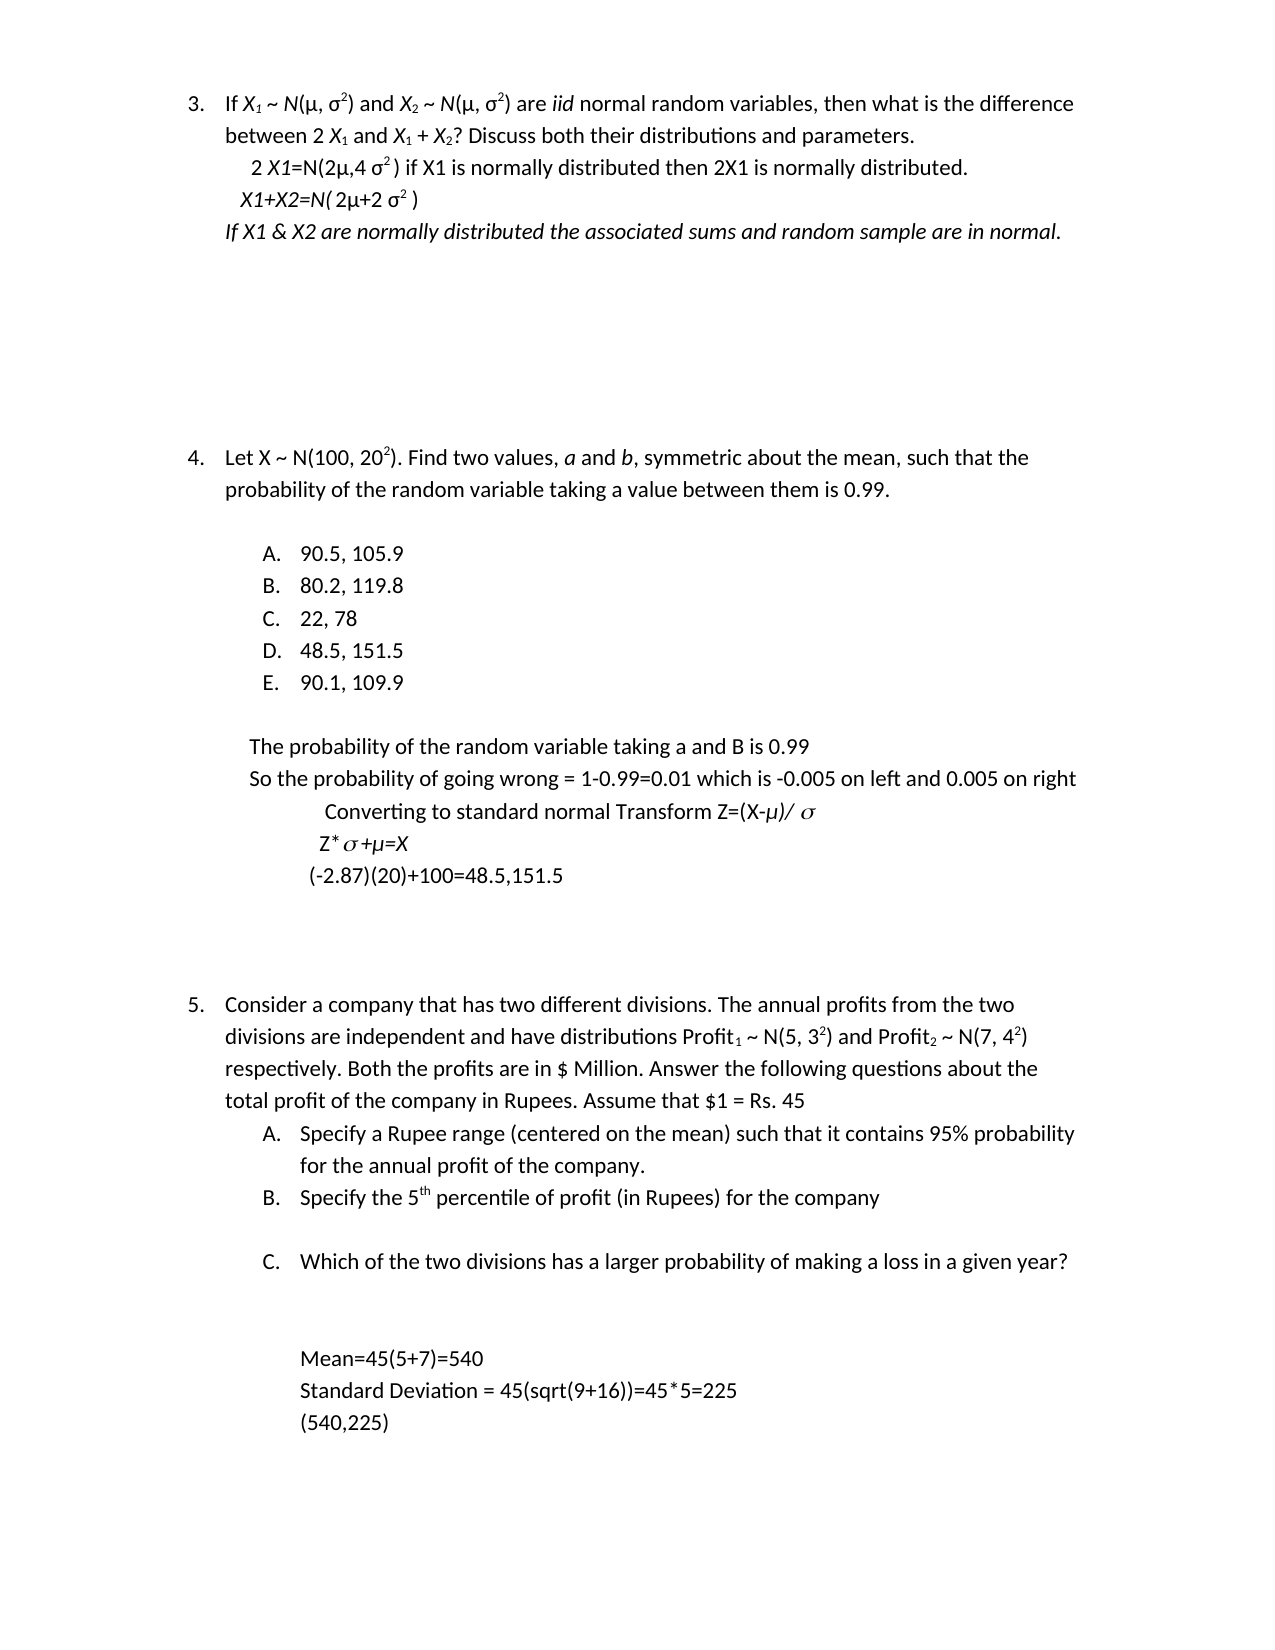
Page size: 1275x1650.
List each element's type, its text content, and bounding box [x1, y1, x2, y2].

list Specify the 5th percentile of profit (in Rupees) for the company [262, 1183, 1087, 1211]
text 2 X1=N(2µ,4 σ2 ) if X1 is normally distributed then 2X1 is normally distributed. [225, 153, 1087, 181]
list Which of the two divisions has a larger probability of making a loss in a given year? [262, 1247, 1087, 1275]
text Z* +µ=X [262, 829, 1087, 857]
list 90.1, 109.9 [262, 668, 1087, 696]
list Specify a Rupee range (centered on the mean) such that it contains 95% probability for the annual profit of the company. [262, 1119, 1087, 1179]
list If X1 ~ N(μ, σ2) and X2 ~ N(μ, σ2) are iid normal random variables, then what is the difference between 2 X1 and X1 + X2? Discuss both their distributions and parameters. [187, 89, 1087, 149]
list Consider a company that has two different divisions. The annual profits from the two divisions are independent and have distributions Profit1 ~ N(5, 32) and Profit2 ~ N(7, 42) respectively. Both the profits are in $ Million. Answer the following questions about the total profit of the company in Rupees. Assume that $1 = Rs. 45 [187, 990, 1087, 1114]
text (540,225) [300, 1408, 1087, 1436]
text Converting to standard normal Transform Z=(X-µ)/ [262, 797, 1087, 825]
list 90.5, 105.9 [262, 539, 1087, 567]
text If X1 & X2 are normally distributed the associated sums and random sample are in normal. [225, 217, 1087, 245]
list Let X ~ N(100, 202). Find two values, a and b, symmetric about the mean, such that the probability of the random variable taking a value between them is 0.99. [187, 443, 1087, 503]
list 48.5, 151.5 [262, 636, 1087, 664]
text (-2.87)(20)+100=48.5,151.5 [262, 861, 1087, 889]
list 80.2, 119.8 [262, 571, 1087, 599]
text Standard Deviation = 45(sqrt(9+16))=45*5=225 [300, 1376, 1087, 1404]
text Mean=45(5+7)=540 [300, 1344, 1087, 1372]
list 22, 78 [262, 604, 1087, 632]
text X1+X2=N( 2µ+2 σ2 ) [225, 185, 1087, 213]
text The probability of the random variable taking a and B is 0.99 [187, 732, 1087, 760]
text So the probability of going wrong = 1-0.99=0.01 which is -0.005 on left and 0.005 on right [187, 764, 1087, 793]
